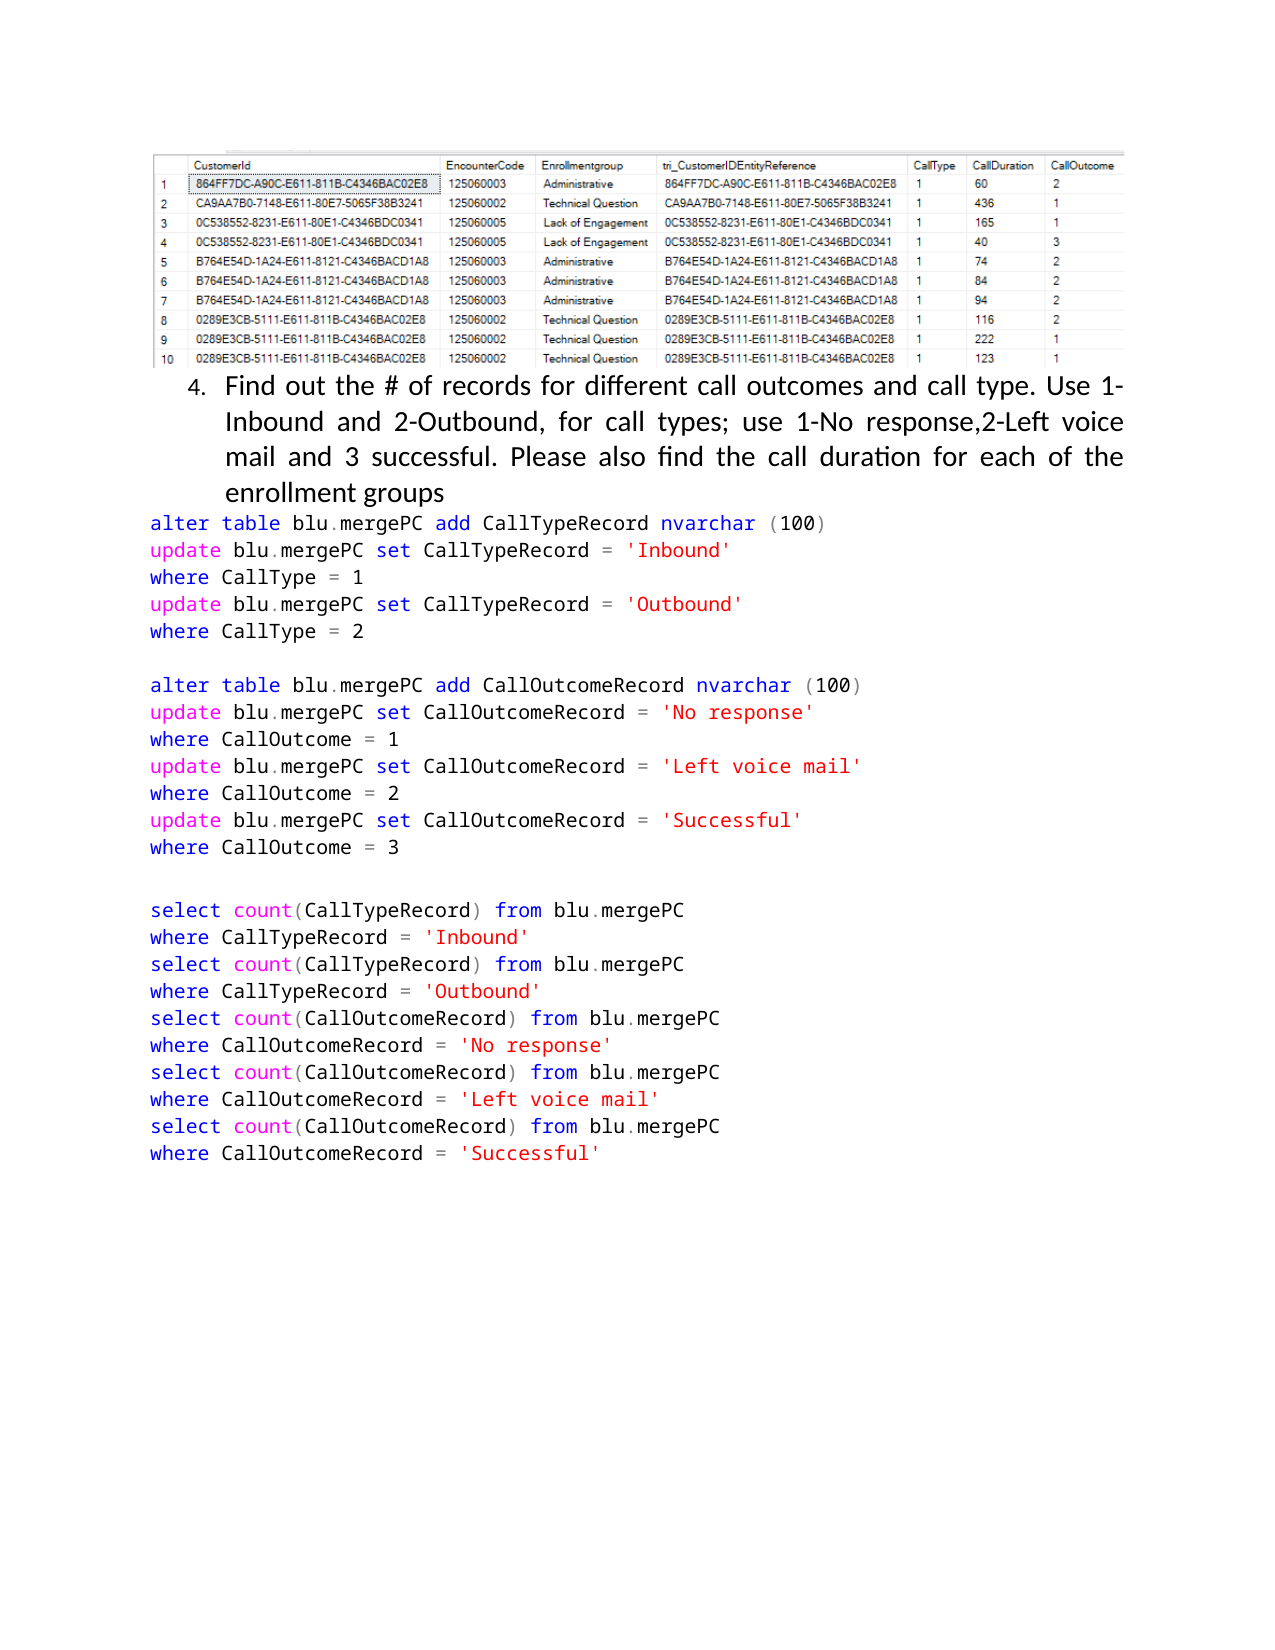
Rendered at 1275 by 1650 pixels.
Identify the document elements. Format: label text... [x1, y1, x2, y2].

text select count(CallOutcomeRecord) from blu.mergePC [150, 1112, 1125, 1139]
text where CallOutcomeRecord = 'Successful' [150, 1139, 1125, 1166]
text select count(CallOutcomeRecord) from blu.mergePC [150, 1004, 1125, 1031]
text update blu.mergePC set CallTypeRecord = 'Inbound' [150, 537, 1125, 564]
text where CallOutcome = 2 [150, 779, 1125, 806]
text where CallTypeRecord = 'Outbound' [150, 977, 1125, 1004]
text select count(CallTypeRecord) from blu.mergePC [150, 896, 1125, 923]
text update blu.mergePC set CallOutcomeRecord = 'No response' [150, 698, 1125, 726]
text select count(CallTypeRecord) from blu.mergePC [150, 950, 1125, 977]
text where CallTypeRecord = 'Inbound' [150, 923, 1125, 950]
text where CallType = 1 [150, 564, 1125, 591]
picture [150, 150, 1125, 368]
text alter table blu.mergePC add CallTypeRecord nvarchar (100) [150, 510, 1125, 537]
text where CallOutcomeRecord = 'No response' [150, 1031, 1125, 1058]
text alter table blu.mergePC add CallOutcomeRecord nvarchar (100) [150, 672, 1125, 698]
text update blu.mergePC set CallTypeRecord = 'Outbound' [150, 591, 1125, 618]
text update blu.mergePC set CallOutcomeRecord = 'Left voice mail' [150, 752, 1125, 779]
text where CallOutcomeRecord = 'Left voice mail' [150, 1085, 1125, 1112]
text update blu.mergePC set CallOutcomeRecord = 'Successful' [150, 806, 1125, 833]
list Find out the # of records for different call outcomes and call type. Use 1-Inbound and 2-Outbound, for call types; use 1-No response,2-Left voice mail and 3 successful. Please also find the call duration for each of the enrollment groups [187, 368, 1125, 510]
text where CallOutcome = 3 [150, 833, 1125, 860]
text select count(CallOutcomeRecord) from blu.mergePC [150, 1058, 1125, 1085]
text where CallOutcome = 1 [150, 726, 1125, 752]
text where CallType = 2 [150, 618, 1125, 644]
